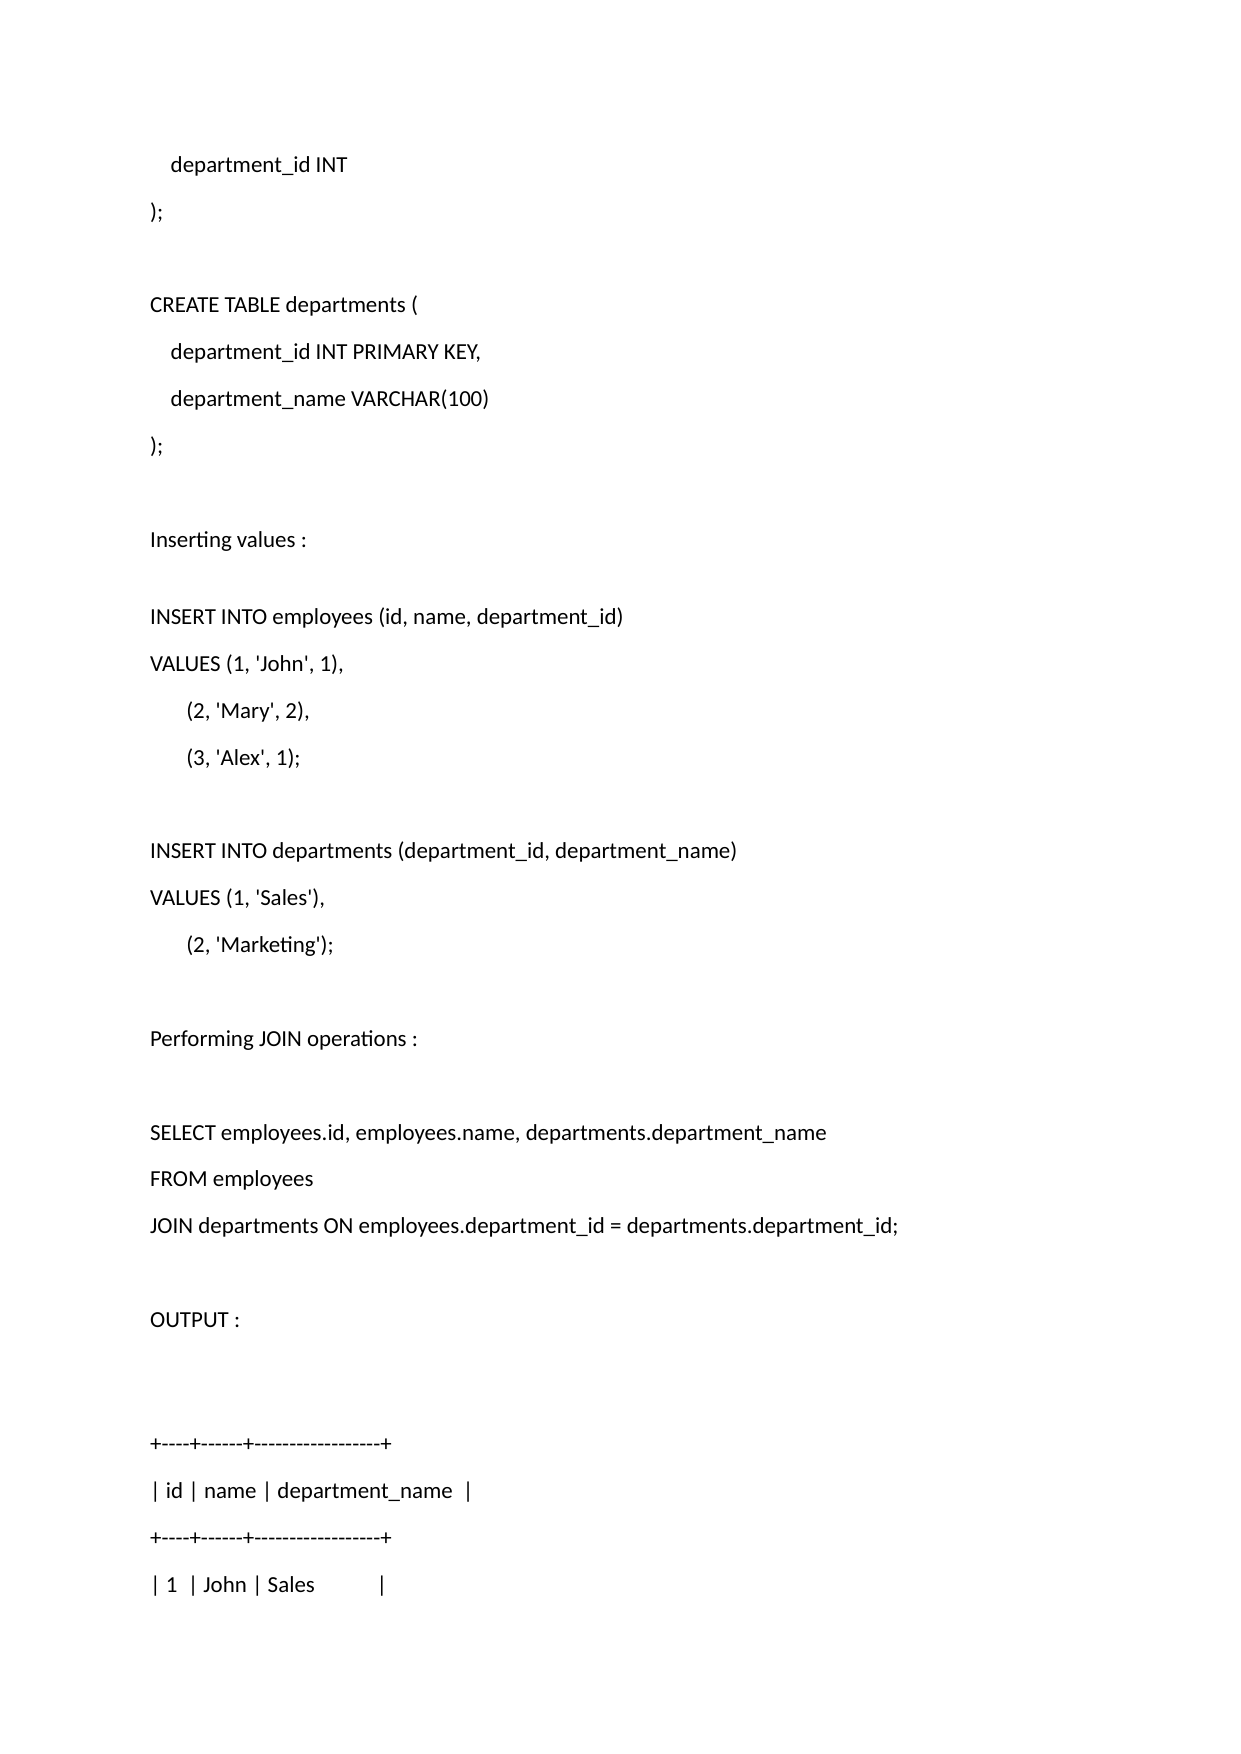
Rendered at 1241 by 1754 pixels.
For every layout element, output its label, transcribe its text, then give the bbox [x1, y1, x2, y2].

text ); [150, 431, 1090, 459]
text (2, 'Mary', 2), [150, 696, 1090, 724]
text | 1 | John | Sales | [150, 1570, 1090, 1598]
text INSERT INTO employees (id, name, department_id) [150, 602, 1090, 630]
text Performing JOIN operations : [150, 1024, 1090, 1052]
text department_id INT [150, 150, 1090, 178]
text SELECT employees.id, employees.name, departments.department_name [150, 1118, 1090, 1146]
text INSERT INTO departments (department_id, department_name) [150, 836, 1090, 864]
text OUTPUT : [150, 1305, 1090, 1363]
text VALUES (1, 'Sales'), [150, 883, 1090, 911]
text department_name VARCHAR(100) [150, 384, 1090, 412]
text CREATE TABLE departments ( [150, 291, 1090, 319]
text +----+------+------------------+ [150, 1429, 1090, 1457]
text VALUES (1, 'John', 1), [150, 649, 1090, 677]
text (2, 'Marketing'); [150, 930, 1090, 958]
text +----+------+------------------+ [150, 1523, 1090, 1551]
text (3, 'Alex', 1); [150, 743, 1090, 771]
text ); [150, 197, 1090, 225]
text FROM employees [150, 1164, 1090, 1193]
text JOIN departments ON employees.department_id = departments.department_id; [150, 1211, 1090, 1239]
text department_id INT PRIMARY KEY, [150, 337, 1090, 366]
text | id | name | department_name | [150, 1476, 1090, 1504]
text Inserting values : [150, 525, 1090, 583]
